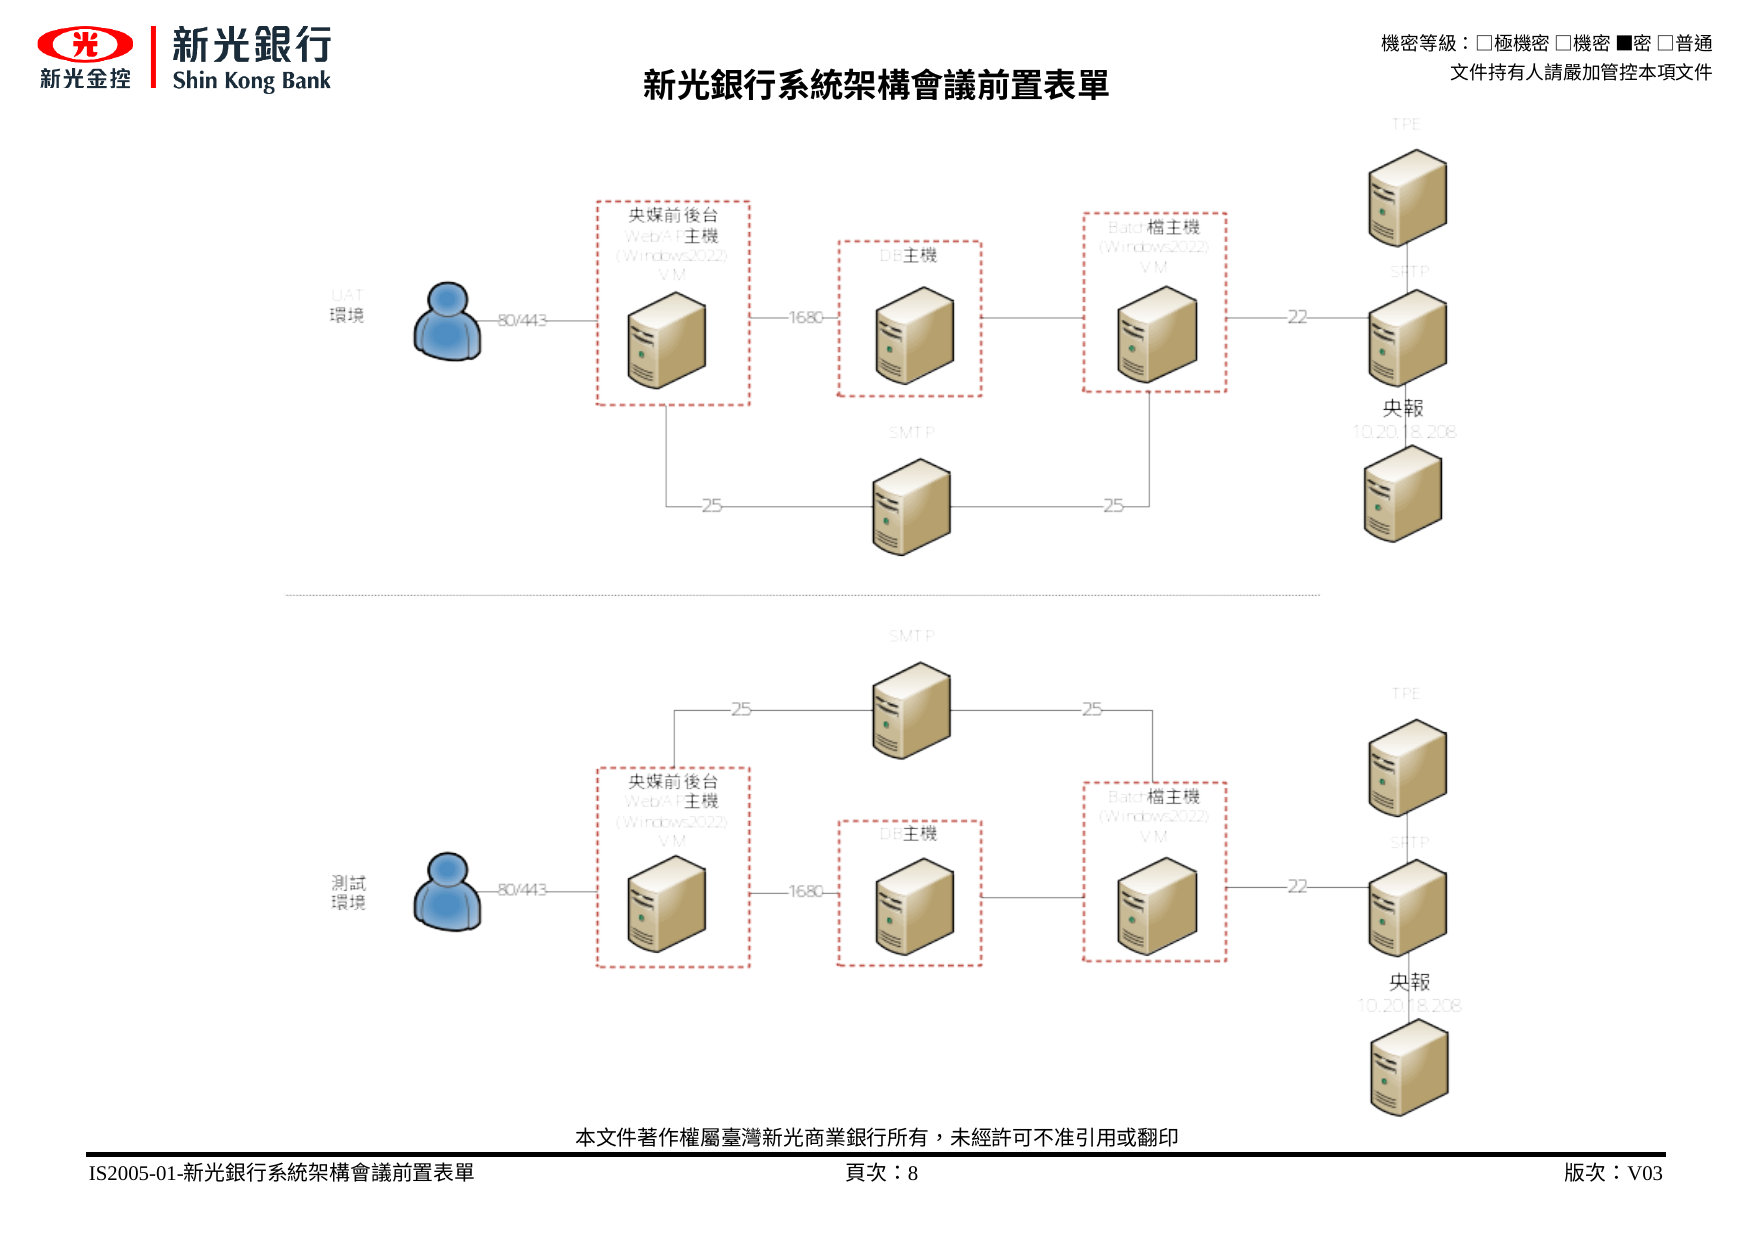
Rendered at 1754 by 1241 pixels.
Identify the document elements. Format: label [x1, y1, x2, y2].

picture [37, 26, 331, 94]
